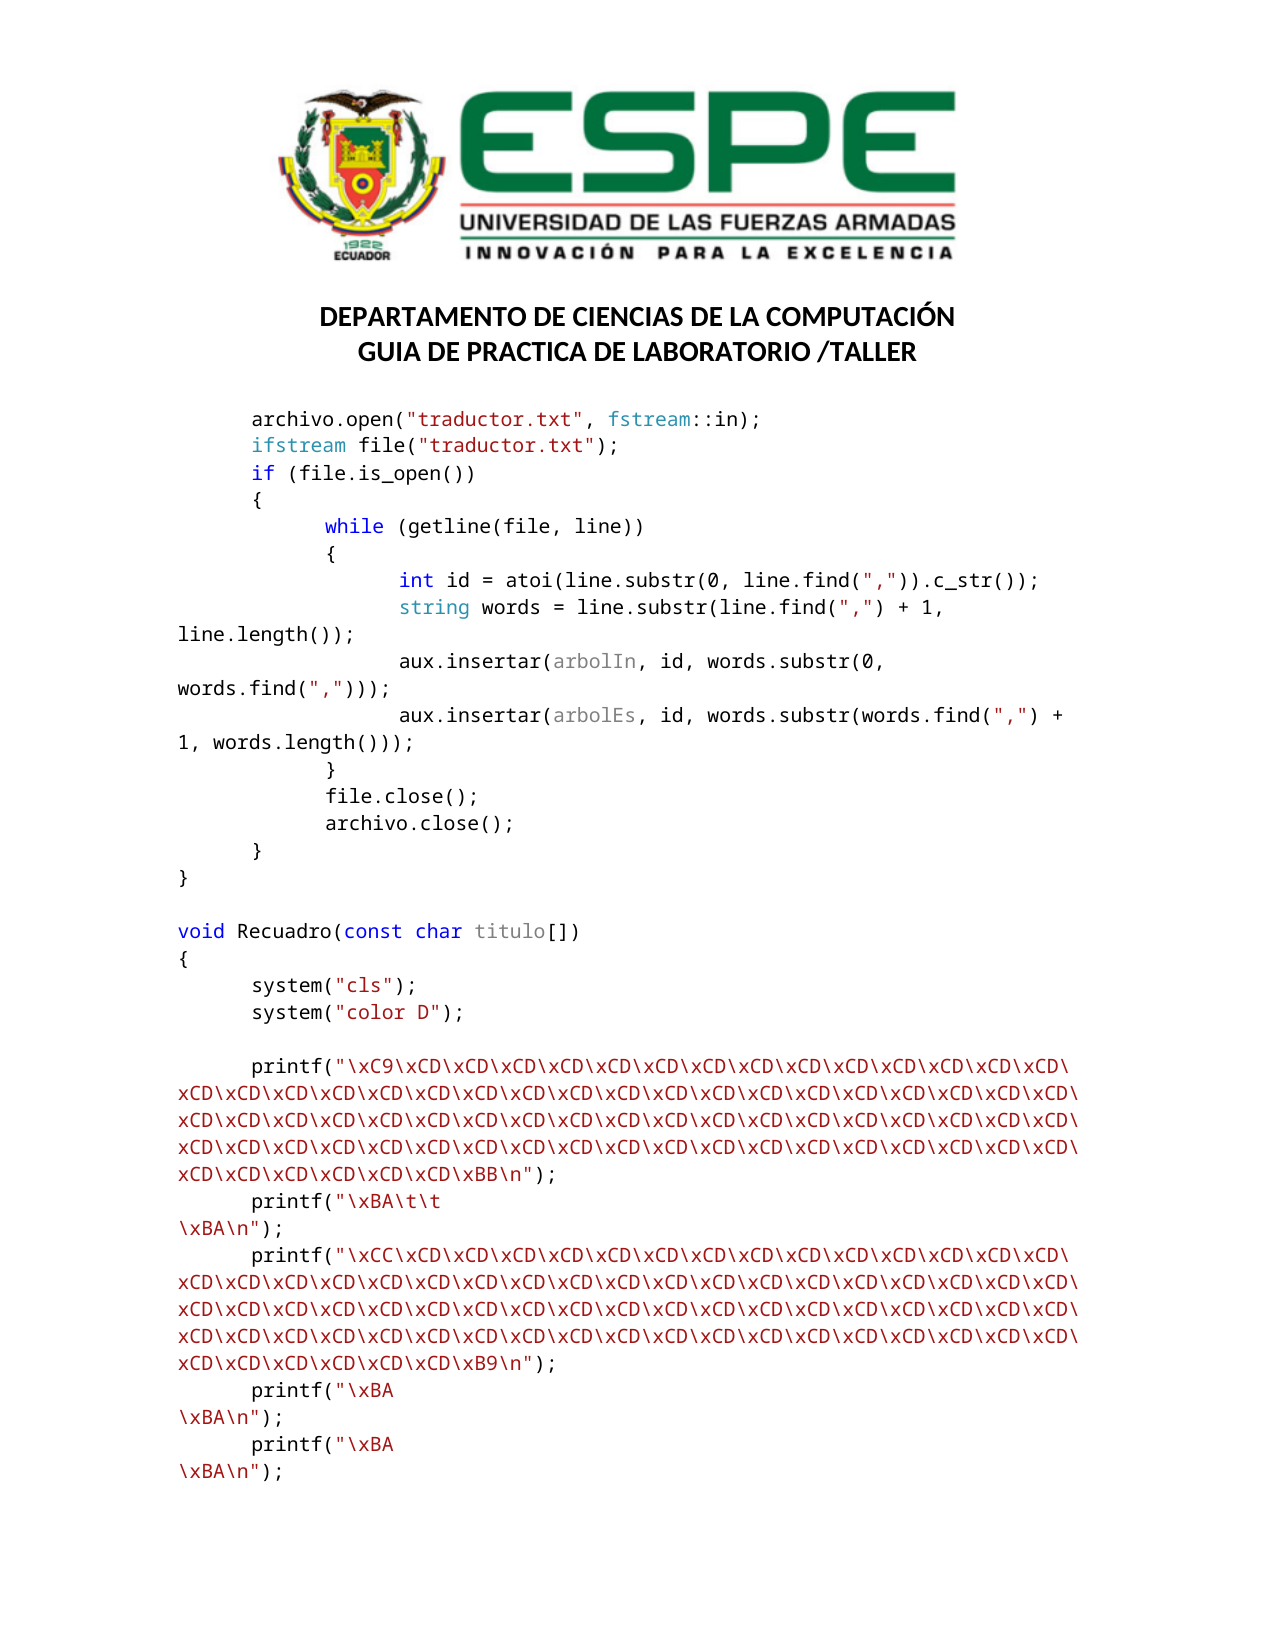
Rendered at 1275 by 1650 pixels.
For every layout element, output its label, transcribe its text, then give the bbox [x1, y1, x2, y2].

text system("color D"); [177, 998, 1098, 1025]
text aux.insertar(arbolEs, id, words.substr(words.find(",") + 1, words.length())); [177, 702, 1098, 756]
text } [177, 756, 1098, 782]
text printf("\xBA \xBA\n"); [177, 1376, 1098, 1430]
text aux.insertar(arbolIn, id, words.substr(0, words.find(","))); [177, 648, 1098, 702]
text } [177, 836, 1098, 863]
text void Recuadro(const char titulo[]) [177, 917, 1098, 944]
text int id = atoi(line.substr(0, line.find(",")).c_str()); [177, 567, 1098, 594]
text printf("\xC9\xCD\xCD\xCD\xCD\xCD\xCD\xCD\xCD\xCD\xCD\xCD\xCD\xCD\xCD\xCD\xCD\xCD\xCD\xCD\xCD\xCD\xCD\xCD\xCD\xCD\xCD\xCD\xCD\xCD\xCD\xCD\xCD\xCD\xCD\xCD\xCD\xCD\xCD\xCD\xCD\xCD\xCD\xCD\xCD\xCD\xCD\xCD\xCD\xCD\xCD\xCD\xCD\xCD\xCD\xCD\xCD\xCD\xCD\xCD\xCD\xCD\xCD\xCD\xCD\xCD\xCD\xCD\xCD\xCD\xCD\xCD\xCD\xCD\xCD\xCD\xCD\xCD\xBB\n"); [177, 1052, 1098, 1187]
text { [177, 944, 1098, 971]
text archivo.close(); [177, 809, 1098, 836]
text ifstream file("traductor.txt"); [177, 432, 1098, 459]
text } [177, 863, 1098, 890]
picture [254, 74, 972, 280]
text printf("\xBA\t\t \xBA\n"); [177, 1187, 1098, 1241]
text archivo.open("traductor.txt", fstream::in); [177, 405, 1098, 432]
text printf("\xBA \xBA\n"); [177, 1430, 1098, 1484]
text system("cls"); [177, 971, 1098, 998]
text while (getline(file, line)) [177, 513, 1098, 540]
text printf("\xCC\xCD\xCD\xCD\xCD\xCD\xCD\xCD\xCD\xCD\xCD\xCD\xCD\xCD\xCD\xCD\xCD\xCD\xCD\xCD\xCD\xCD\xCD\xCD\xCD\xCD\xCD\xCD\xCD\xCD\xCD\xCD\xCD\xCD\xCD\xCD\xCD\xCD\xCD\xCD\xCD\xCD\xCD\xCD\xCD\xCD\xCD\xCD\xCD\xCD\xCD\xCD\xCD\xCD\xCD\xCD\xCD\xCD\xCD\xCD\xCD\xCD\xCD\xCD\xCD\xCD\xCD\xCD\xCD\xCD\xCD\xCD\xCD\xCD\xCD\xCD\xCD\xCD\xB9\n"); [177, 1241, 1098, 1376]
text file.close(); [177, 782, 1098, 809]
text if (file.is_open()) [177, 459, 1098, 486]
text string words = line.substr(line.find(",") + 1, line.length()); [177, 594, 1098, 648]
text { [177, 540, 1098, 567]
text { [177, 486, 1098, 513]
